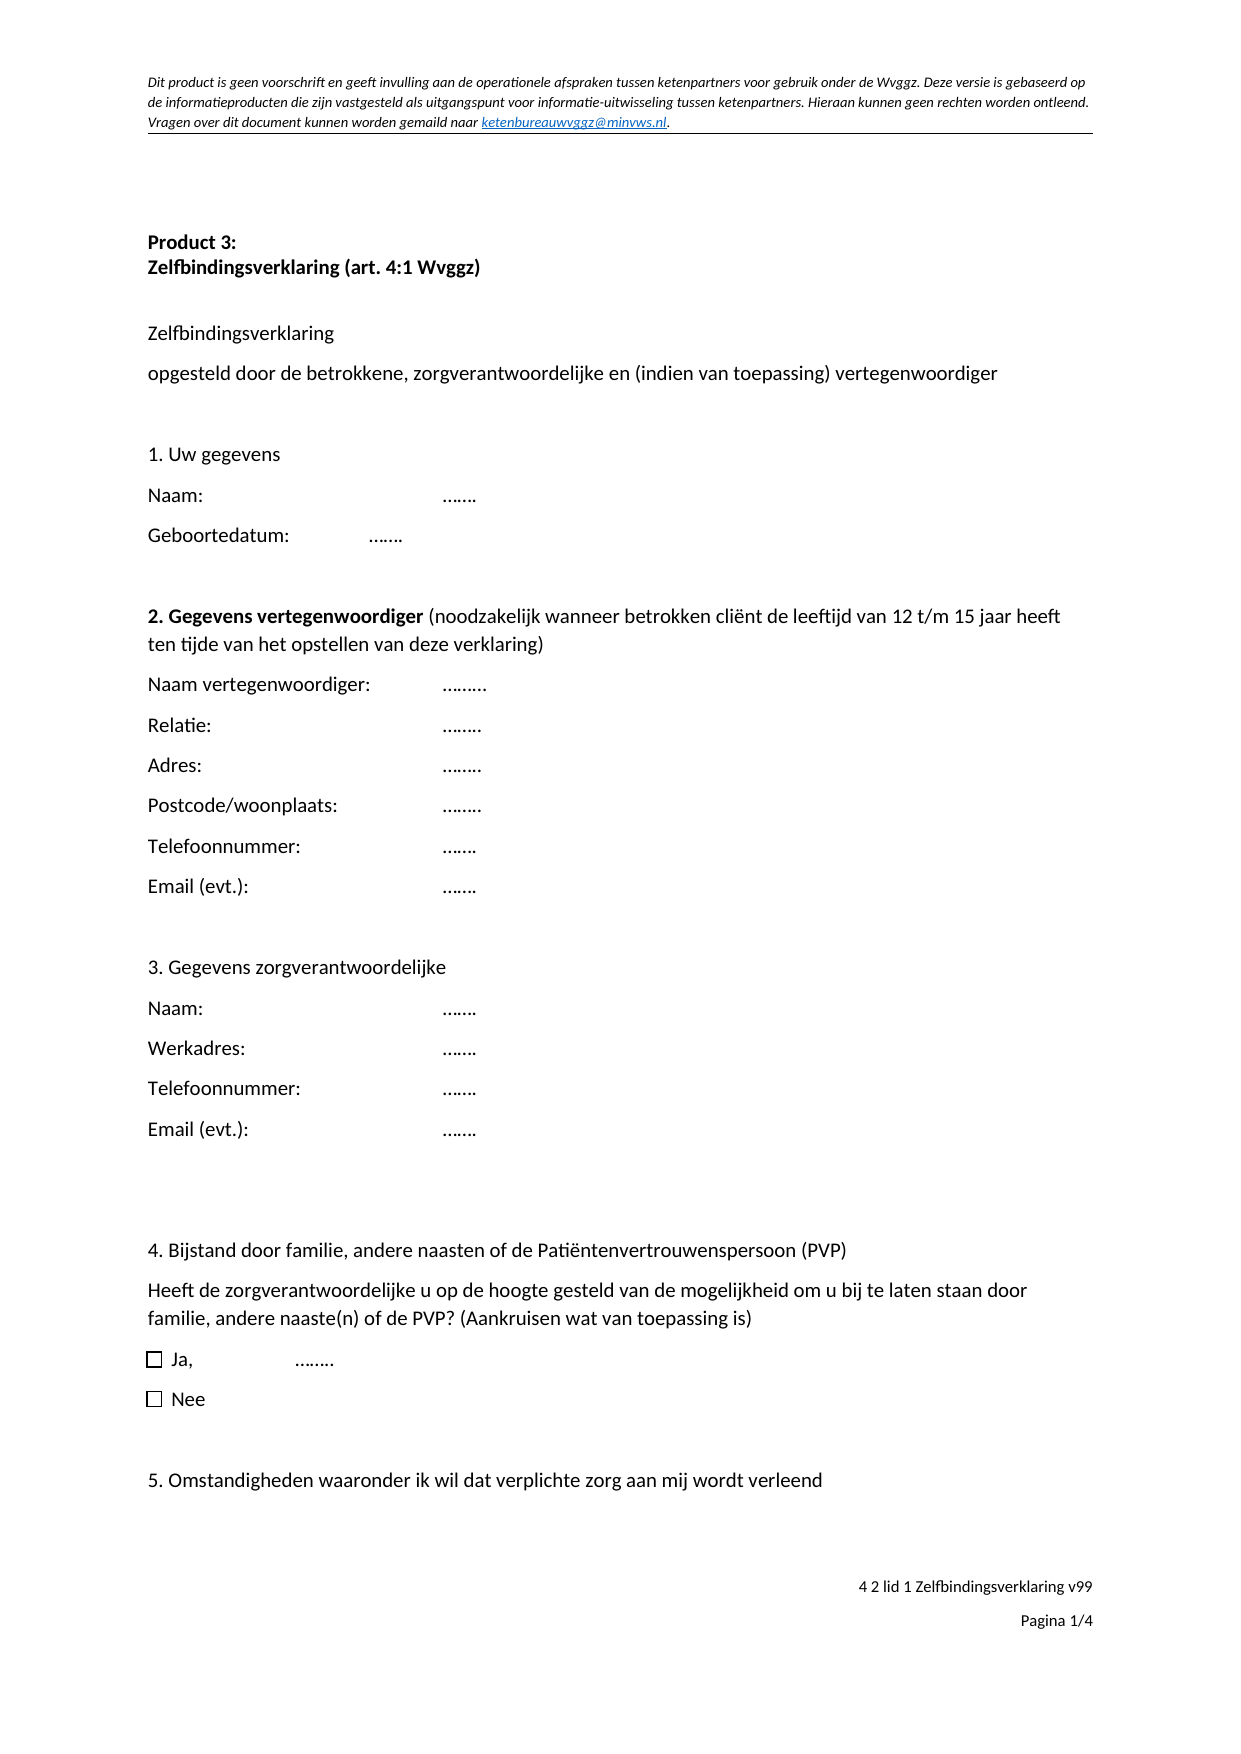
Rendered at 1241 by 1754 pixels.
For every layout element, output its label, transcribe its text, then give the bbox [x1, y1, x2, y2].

text 3. Gegevens zorgverantwoordelijke [148, 954, 1093, 980]
text Naam: ……. [148, 482, 1093, 507]
text opgesteld door de betrokkene, zorgverantwoordelijke en (indien van toepassing) vertegenwoordiger [148, 361, 1093, 386]
text 4. Bijstand door familie, andere naasten of de Patiëntenvertrouwenspersoon (PVP) [148, 1237, 1093, 1263]
text Product 3: [148, 229, 1093, 254]
text Naam: ……. [148, 995, 1093, 1020]
text Telefoonnummer: ……. [148, 1076, 1093, 1101]
text Geboortedatum: ……. [148, 522, 1093, 548]
text Heeft de zorgverantwoordelijke u op de hoogte gesteld van de mogelijkheid om u bij te laten staan door familie, andere naaste(n) of de PVP? (Aankruisen wat van toepassing is) [148, 1278, 1093, 1331]
text Ja, …….. [148, 1346, 1093, 1371]
text Nee [148, 1386, 1093, 1412]
text Postcode/woonplaats: …….. [148, 793, 1093, 818]
text Werkadres: ……. [148, 1035, 1093, 1061]
text Zelfbindingsverklaring [148, 320, 1093, 346]
text 2. Gegevens vertegenwoordiger (noodzakelijk wanneer betrokken cliënt de leeftijd van 12 t/m 15 jaar heeft ten tijde van het opstellen van deze verklaring) [148, 603, 1093, 656]
text Relatie: …….. [148, 712, 1093, 737]
text Email (evt.): ……. [148, 1116, 1093, 1141]
text Adres: …….. [148, 752, 1093, 778]
text Telefoonnummer: ……. [148, 833, 1093, 858]
text 5. Omstandigheden waaronder ik wil dat verplichte zorg aan mij wordt verleend [148, 1467, 1093, 1493]
text Zelfbindingsverklaring (art. 4:1 Wvggz) [148, 254, 1093, 280]
text Naam vertegenwoordiger: ……... [148, 671, 1093, 697]
text Email (evt.): ……. [148, 873, 1093, 899]
text 1. Uw gegevens [148, 441, 1093, 467]
